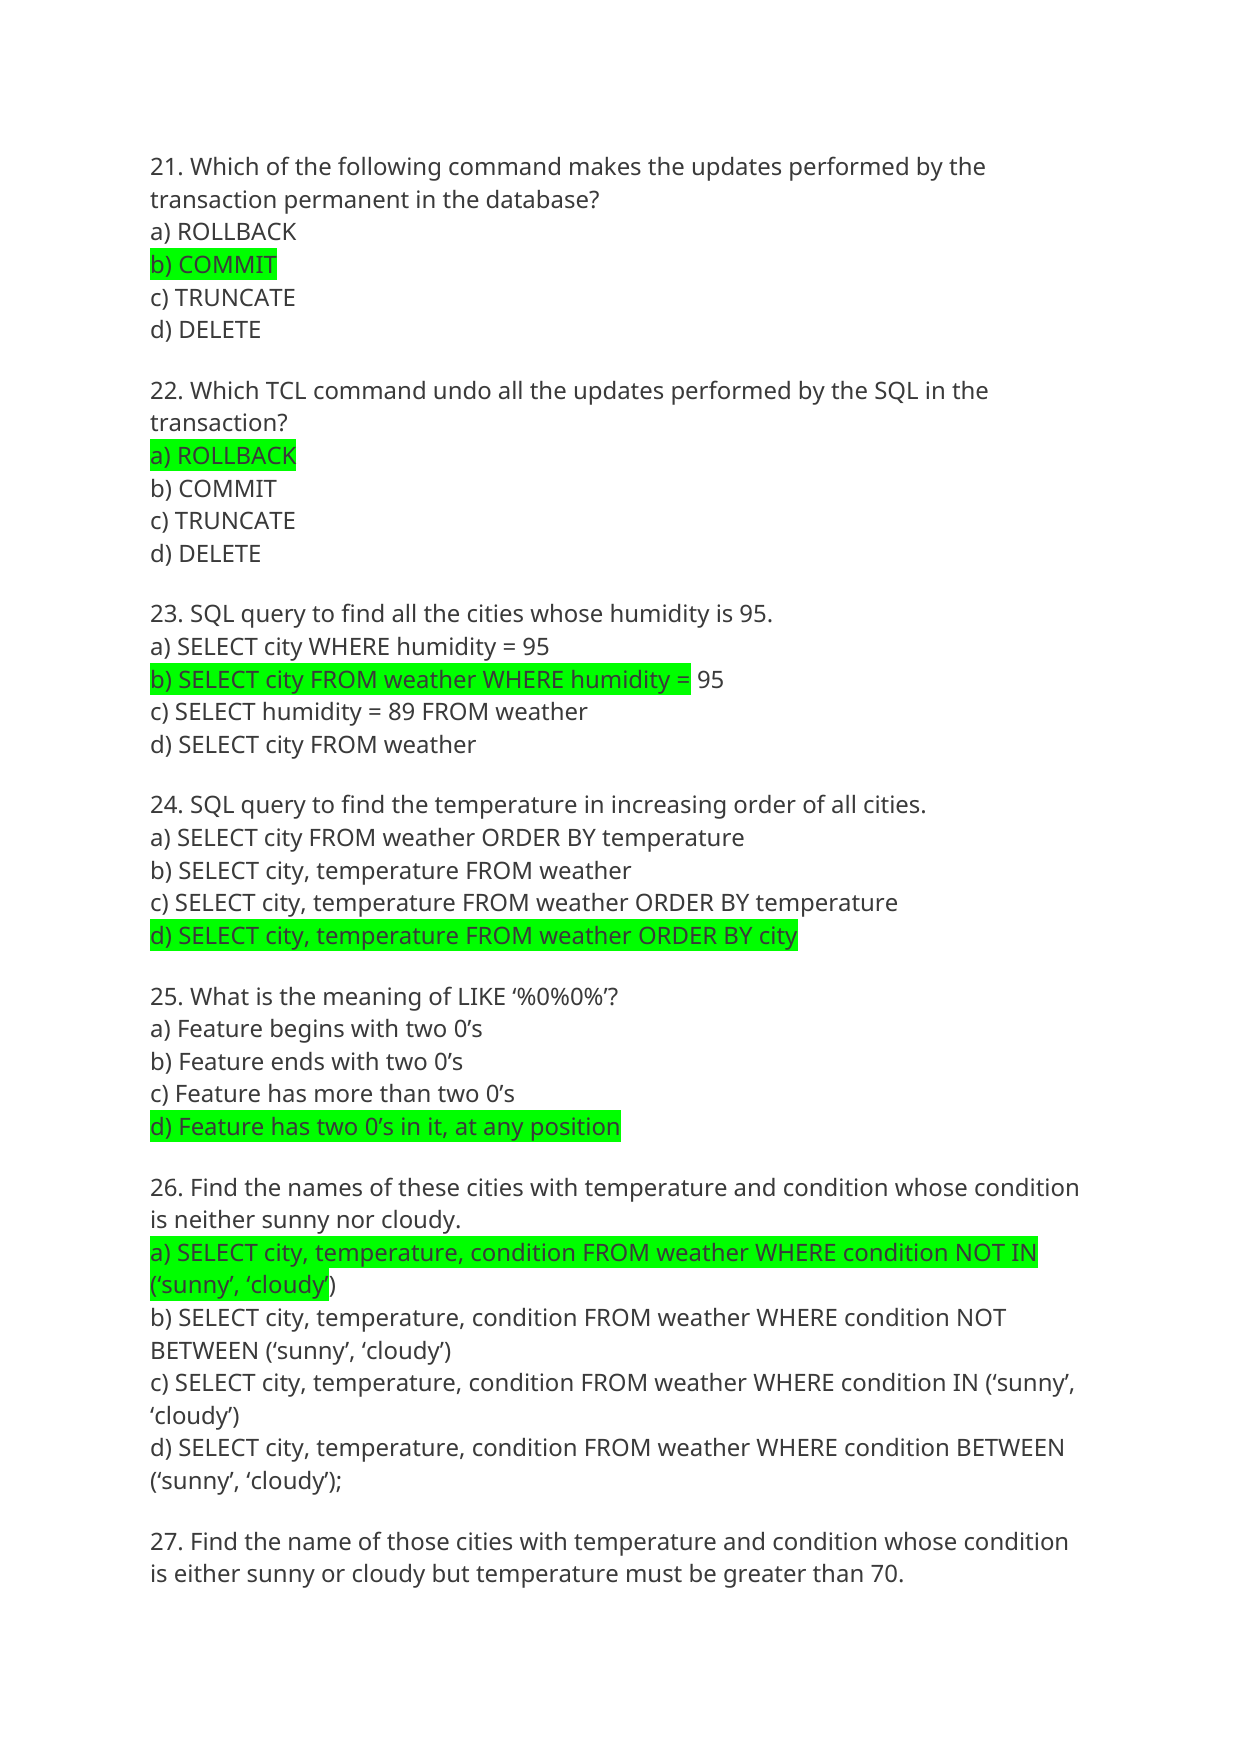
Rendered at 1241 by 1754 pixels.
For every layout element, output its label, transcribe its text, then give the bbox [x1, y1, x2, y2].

text 26. Find the names of these cities with temperature and condition whose condition is neither sunny nor cloudy. a) SELECT city, temperature, condition FROM weather WHERE condition NOT IN (‘sunny’, ‘cloudy’) b) SELECT city, temperature, condition FROM weather WHERE condition NOT BETWEEN (‘sunny’, ‘cloudy’) c) SELECT city, temperature, condition FROM weather WHERE condition IN (‘sunny’, ‘cloudy’) d) SELECT city, temperature, condition FROM weather WHERE condition BETWEEN (‘sunny’, ‘cloudy’); [150, 1170, 1090, 1524]
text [150, 1524, 1090, 1590]
text 25. What is the meaning of LIKE ‘%0%0%’? a) Feature begins with two 0’s b) Feature ends with two 0’s c) Feature has more than two 0’s d) Feature has two 0’s in it, at any position [150, 979, 1090, 1170]
text 24. SQL query to find the temperature in increasing order of all cities. a) SELECT city FROM weather ORDER BY temperature b) SELECT city, temperature FROM weather c) SELECT city, temperature FROM weather ORDER BY temperature d) SELECT city, temperature FROM weather ORDER BY city [150, 788, 1090, 979]
text 22. Which TCL command undo all the updates performed by the SQL in the transaction? a) ROLLBACK b) COMMIT c) TRUNCATE d) DELETE [150, 374, 1090, 597]
text 23. SQL query to find all the cities whose humidity is 95. a) SELECT city WHERE humidity = 95 b) SELECT city FROM weather WHERE humidity = 95 c) SELECT humidity = 89 FROM weather d) SELECT city FROM weather [150, 597, 1090, 788]
text 21. Which of the following command makes the updates performed by the transaction permanent in the database? a) ROLLBACK b) COMMIT c) TRUNCATE d) DELETE [150, 150, 1090, 374]
